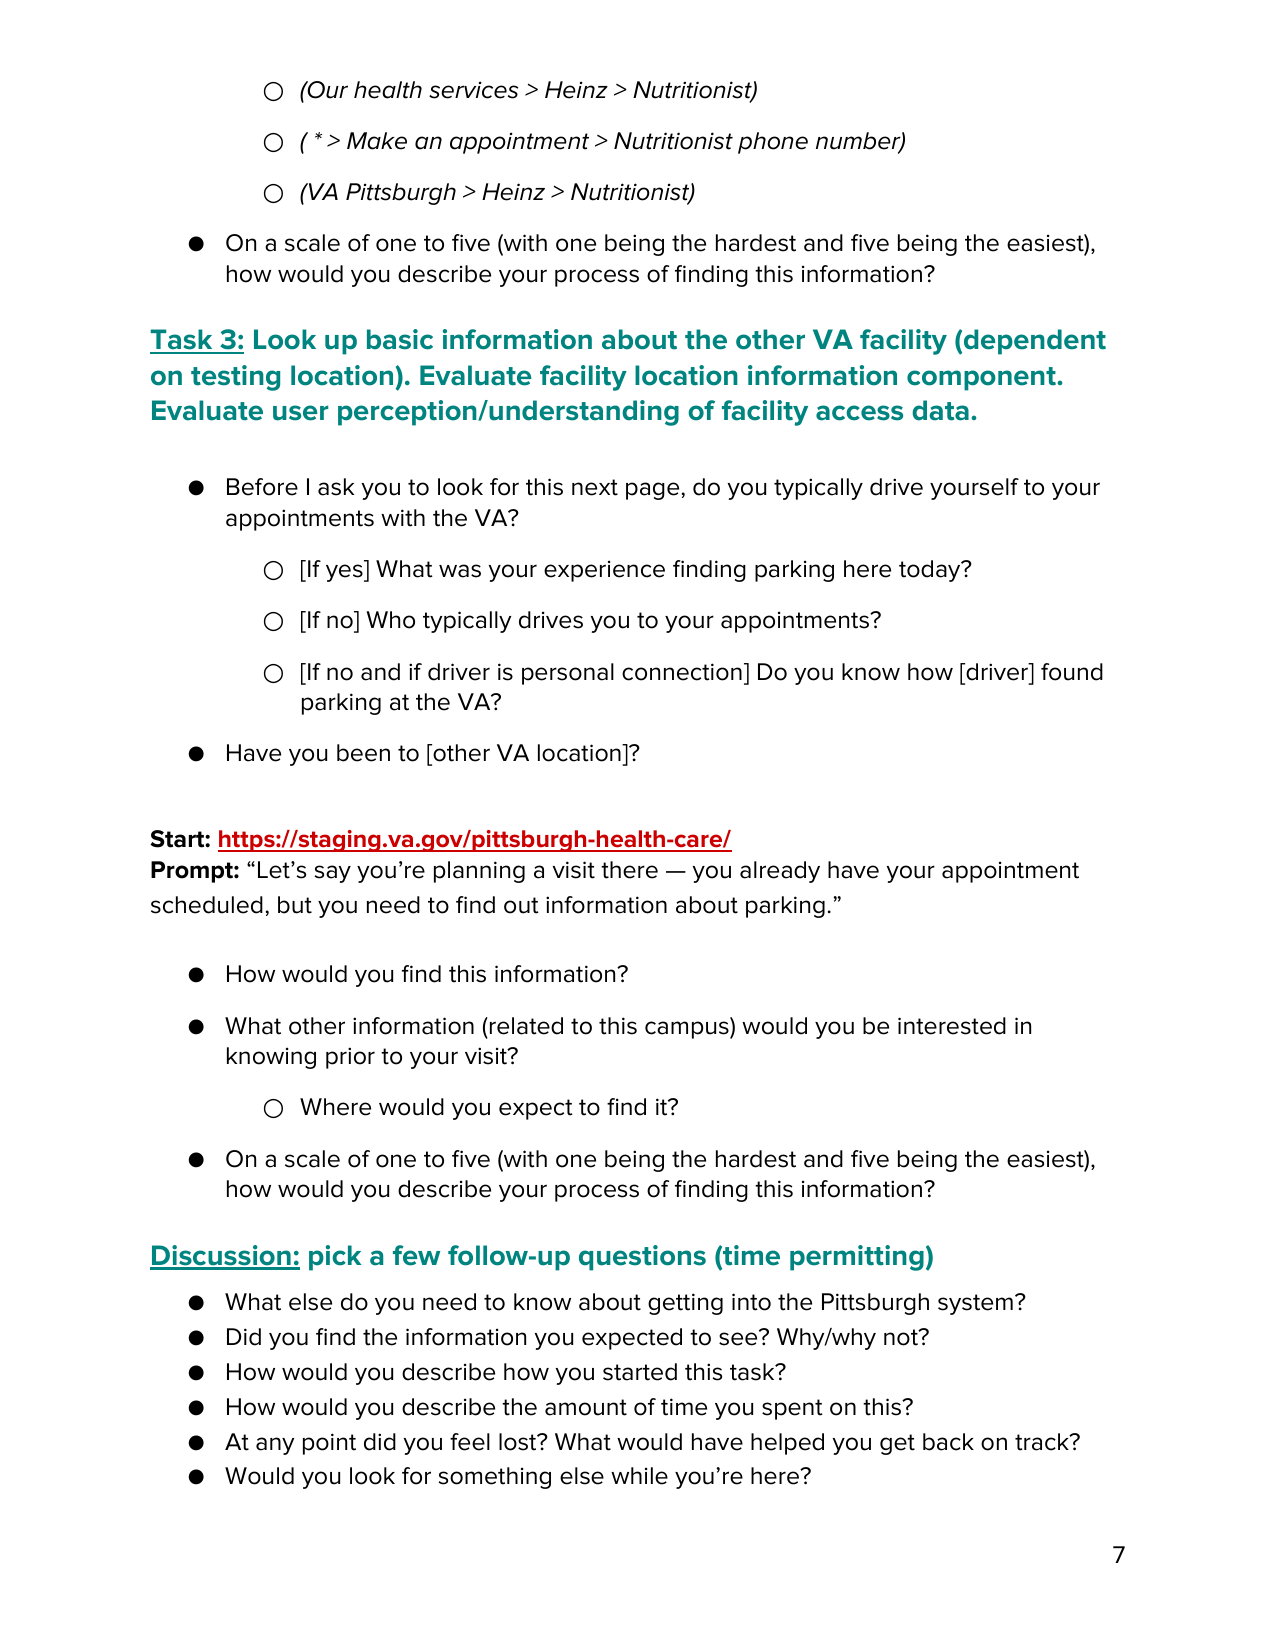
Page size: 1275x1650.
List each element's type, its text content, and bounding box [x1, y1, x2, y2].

list [If no and if driver is personal connection] Do you know how [driver] found parking at the VA? [262, 657, 1125, 718]
list [If yes] What was your experience finding parking here today? [262, 554, 1125, 585]
list Before I ask you to look for this next page, do you typically drive yourself to your appointments with the VA? [187, 473, 1125, 533]
text Prompt: “Let’s say you’re planning a visit there — you already have your appointment scheduled, but you need to find out information about parking.” [150, 855, 1125, 920]
text Start: https://staging.va.gov/pittsburgh-health-care/ [150, 825, 1125, 855]
list Have you been to [other VA location]? [187, 738, 1125, 769]
list On a scale of one to five (with one being the hardest and five being the easiest), how would you describe your process of finding this information? [187, 229, 1125, 289]
list How would you describe how you started this task? [187, 1357, 1125, 1387]
list Did you find the information you expected to see? Why/why not? [187, 1322, 1125, 1353]
list At any point did you feel lost? What would have helped you get back on track? [187, 1427, 1125, 1457]
list What else do you need to know about getting into the Pittsburgh system? [187, 1287, 1125, 1318]
list [If no] Who typically drives you to your appointments? [262, 606, 1125, 636]
list How would you find this information? [187, 960, 1125, 990]
list How would you describe the amount of time you spent on this? [187, 1392, 1125, 1422]
list Where would you expect to find it? [262, 1093, 1125, 1123]
list ( * > Make an appointment > Nutritionist phone number) [262, 126, 1125, 157]
subtitle Task 3: Look up basic information about the other VA facility (dependent on testing location). Evaluate facility location information component. Evaluate user perception/understanding of facility access data. [150, 323, 1125, 429]
list (VA Pittsburgh > Heinz > Nutritionist) [262, 177, 1125, 208]
subtitle Discussion: pick a few follow-up questions (time permitting) [150, 1238, 1125, 1274]
list Would you look for something else while you’re here? [187, 1462, 1125, 1492]
list On a scale of one to five (with one being the hardest and five being the easiest), how would you describe your process of finding this information? [187, 1144, 1125, 1205]
list (Our health services > Heinz > Nutritionist) [262, 75, 1125, 105]
list What other information (related to this campus) would you be interested in knowing prior to your visit? [187, 1011, 1125, 1072]
